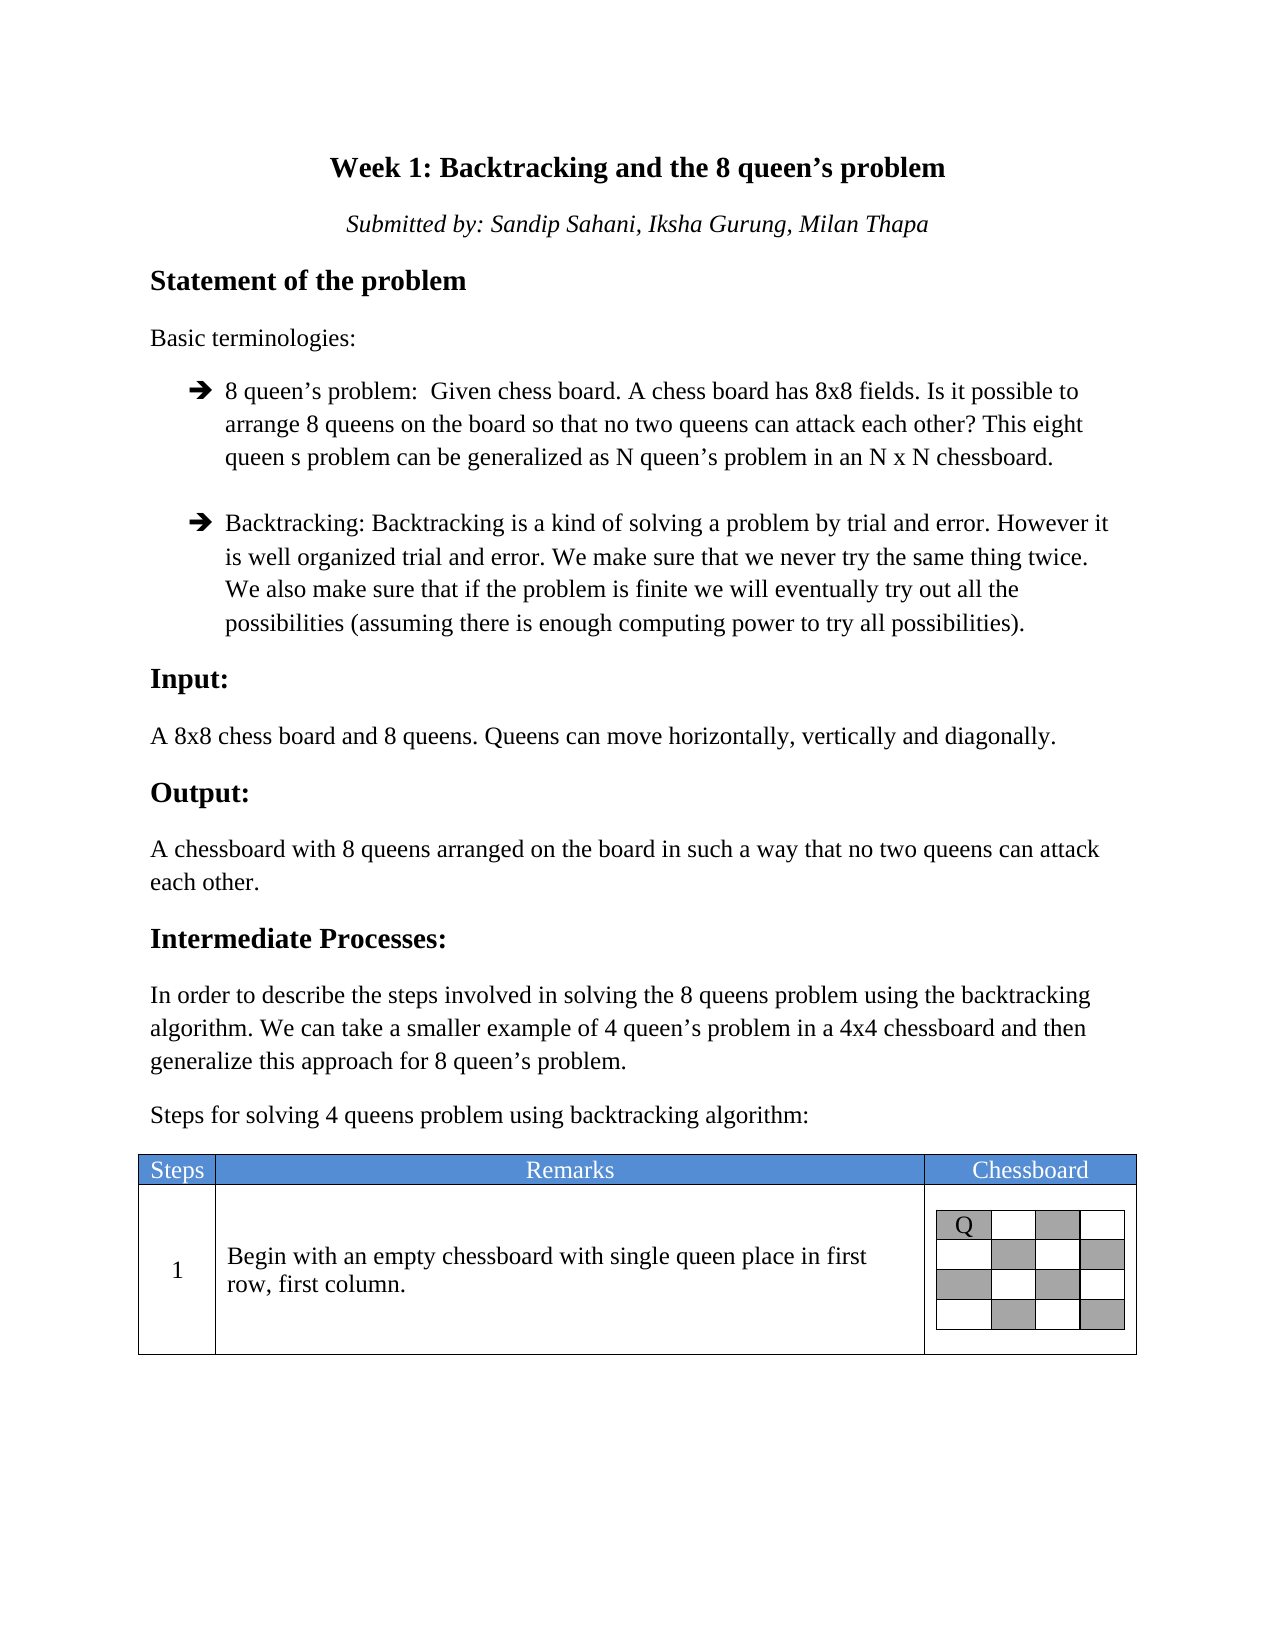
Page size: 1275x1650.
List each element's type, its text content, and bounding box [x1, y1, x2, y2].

text Output: [150, 775, 1125, 808]
list 8 queen’s problem: Given chess board. A chess board has 8x8 fields. Is it possible to arrange 8 queens on the board so that no two queens can attack each other? This eight queen s problem can be generalized as N queen’s problem in an N x N chessboard. [187, 376, 1125, 471]
table_cell 1 [139, 1185, 215, 1354]
text Basic terminologies: [150, 323, 1125, 351]
text Statement of the problem [150, 263, 1125, 297]
text Submitted by: Sandip Sahani, Iksha Gurung, Milan Thapa [150, 209, 1125, 238]
table_header Steps [139, 1155, 215, 1184]
list Backtracking: Backtracking is a kind of solving a problem by trial and error. However it is well organized trial and error. We make sure that we never try the same thing twice. We also make sure that if the problem is finite we will eventually try out all the possibilities (assuming there is enough computing power to try all possibilities). [187, 508, 1125, 636]
text A chessboard with 8 queens arranged on the board in such a way that no two queens can attack each other. [150, 834, 1125, 896]
text In order to describe the steps involved in solving the 8 queens problem using the backtracking algorithm. We can take a smaller example of 4 queen’s problem in a 4x4 chessboard and then generalize this approach for 8 queen’s problem. [150, 980, 1125, 1075]
text Intermediate Processes: [150, 921, 1125, 954]
table_cell [925, 1185, 1136, 1354]
table_header Remarks [216, 1155, 924, 1184]
table_header Chessboard [925, 1155, 1136, 1184]
table_cell Begin with an empty chessboard with single queen place in first row, first column. [216, 1185, 924, 1354]
text A 8x8 chess board and 8 queens. Queens can move horizontally, vertically and diagonally. [150, 721, 1125, 749]
text Week 1: Backtracking and the 8 queen’s problem [150, 150, 1125, 183]
text Input: [150, 661, 1125, 695]
text Steps for solving 4 queens problem using backtracking algorithm: [150, 1100, 1125, 1129]
